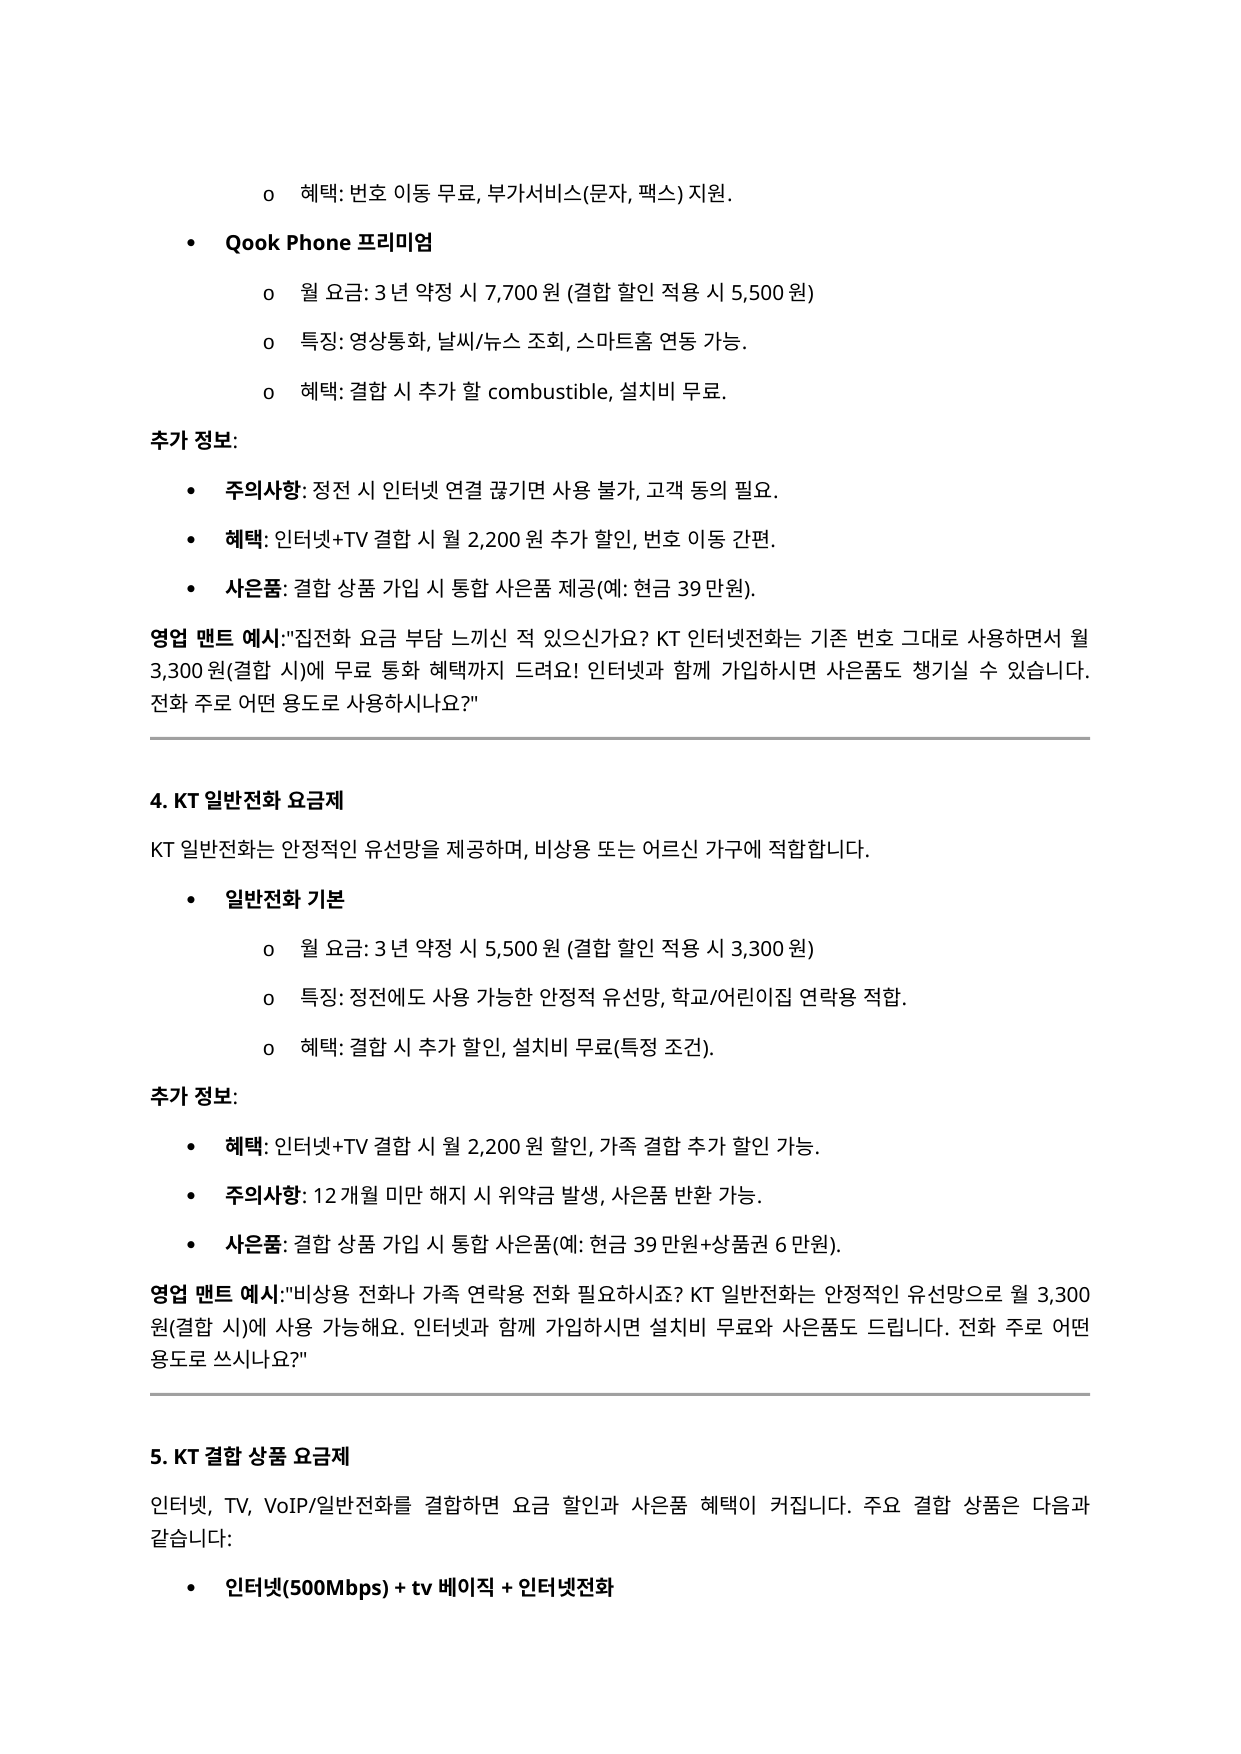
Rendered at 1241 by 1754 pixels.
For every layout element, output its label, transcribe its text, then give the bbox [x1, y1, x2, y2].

list 혜택: 결합 시 추가 할 combustible, 설치비 무료. [262, 375, 1090, 405]
text 5. KT 결합 상품 요금제 [150, 1440, 1090, 1470]
list 혜택: 결합 시 추가 할인, 설치비 무료(특정 조건). [262, 1031, 1090, 1061]
list 사은품: 결합 상품 가입 시 통합 사은품(예: 현금 39만원+상품권 6만원). [187, 1229, 1090, 1259]
text 인터넷, TV, VoIP/일반전화를 결합하면 요금 할인과 사은품 혜택이 커집니다. 주요 결합 상품은 다음과 같습니다: [150, 1489, 1090, 1552]
list 특징: 영상통화, 날씨/뉴스 조회, 스마트홈 연동 가능. [262, 326, 1090, 356]
list Qook Phone 프리미엄 [187, 227, 1090, 257]
text 4. KT 일반전화 요금제 [150, 784, 1090, 814]
list 주의사항: 12개월 미만 해지 시 위약금 발생, 사은품 반환 가능. [187, 1179, 1090, 1209]
list 혜택: 인터넷+TV 결합 시 월 2,200원 추가 할인, 번호 이동 간편. [187, 523, 1090, 553]
list 월 요금: 3년 약정 시 7,700원 (결합 할인 적용 시 5,500원) [262, 276, 1090, 306]
list 주의사항: 정전 시 인터넷 연결 끊기면 사용 불가, 고객 동의 필요. [187, 474, 1090, 504]
list 특징: 정전에도 사용 가능한 안정적 유선망, 학교/어린이집 연락용 적합. [262, 982, 1090, 1012]
list 일반전화 기본 [187, 883, 1090, 913]
text 추가 정보: [150, 1081, 1090, 1111]
list 월 요금: 3년 약정 시 5,500원 (결합 할인 적용 시 3,300원) [262, 932, 1090, 962]
list 혜택: 인터넷+TV 결합 시 월 2,200원 할인, 가족 결합 추가 할인 가능. [187, 1130, 1090, 1160]
list 사은품: 결합 상품 가입 시 통합 사은품 제공(예: 현금 39만원). [187, 573, 1090, 603]
list 혜택: 번호 이동 무료, 부가서비스(문자, 팩스) 지원. [262, 177, 1090, 208]
text KT 일반전화는 안정적인 유선망을 제공하며, 비상용 또는 어르신 가구에 적합합니다. [150, 833, 1090, 864]
text 영업 맨트 예시:"비상용 전화나 가족 연락용 전화 필요하시죠? KT 일반전화는 안정적인 유선망으로 월 3,300원(결합 시)에 사용 가능해요. 인터넷과 함께 가입하시면 설치비 무료와 사은품도 드립니다. 전화 주로 어떤 용도로 쓰시나요?" [150, 1278, 1090, 1374]
list 인터넷(500Mbps) + tv 베이직 + 인터넷전화 [187, 1572, 1090, 1602]
text 영업 맨트 예시:"집전화 요금 부담 느끼신 적 있으신가요? KT 인터넷전화는 기존 번호 그대로 사용하면서 월 3,300원(결합 시)에 무료 통화 혜택까지 드려요! 인터넷과 함께 가입하시면 사은품도 챙기실 수 있습니다. 전화 주로 어떤 용도로 사용하시나요?" [150, 622, 1090, 718]
text 추가 정보: [150, 424, 1090, 455]
